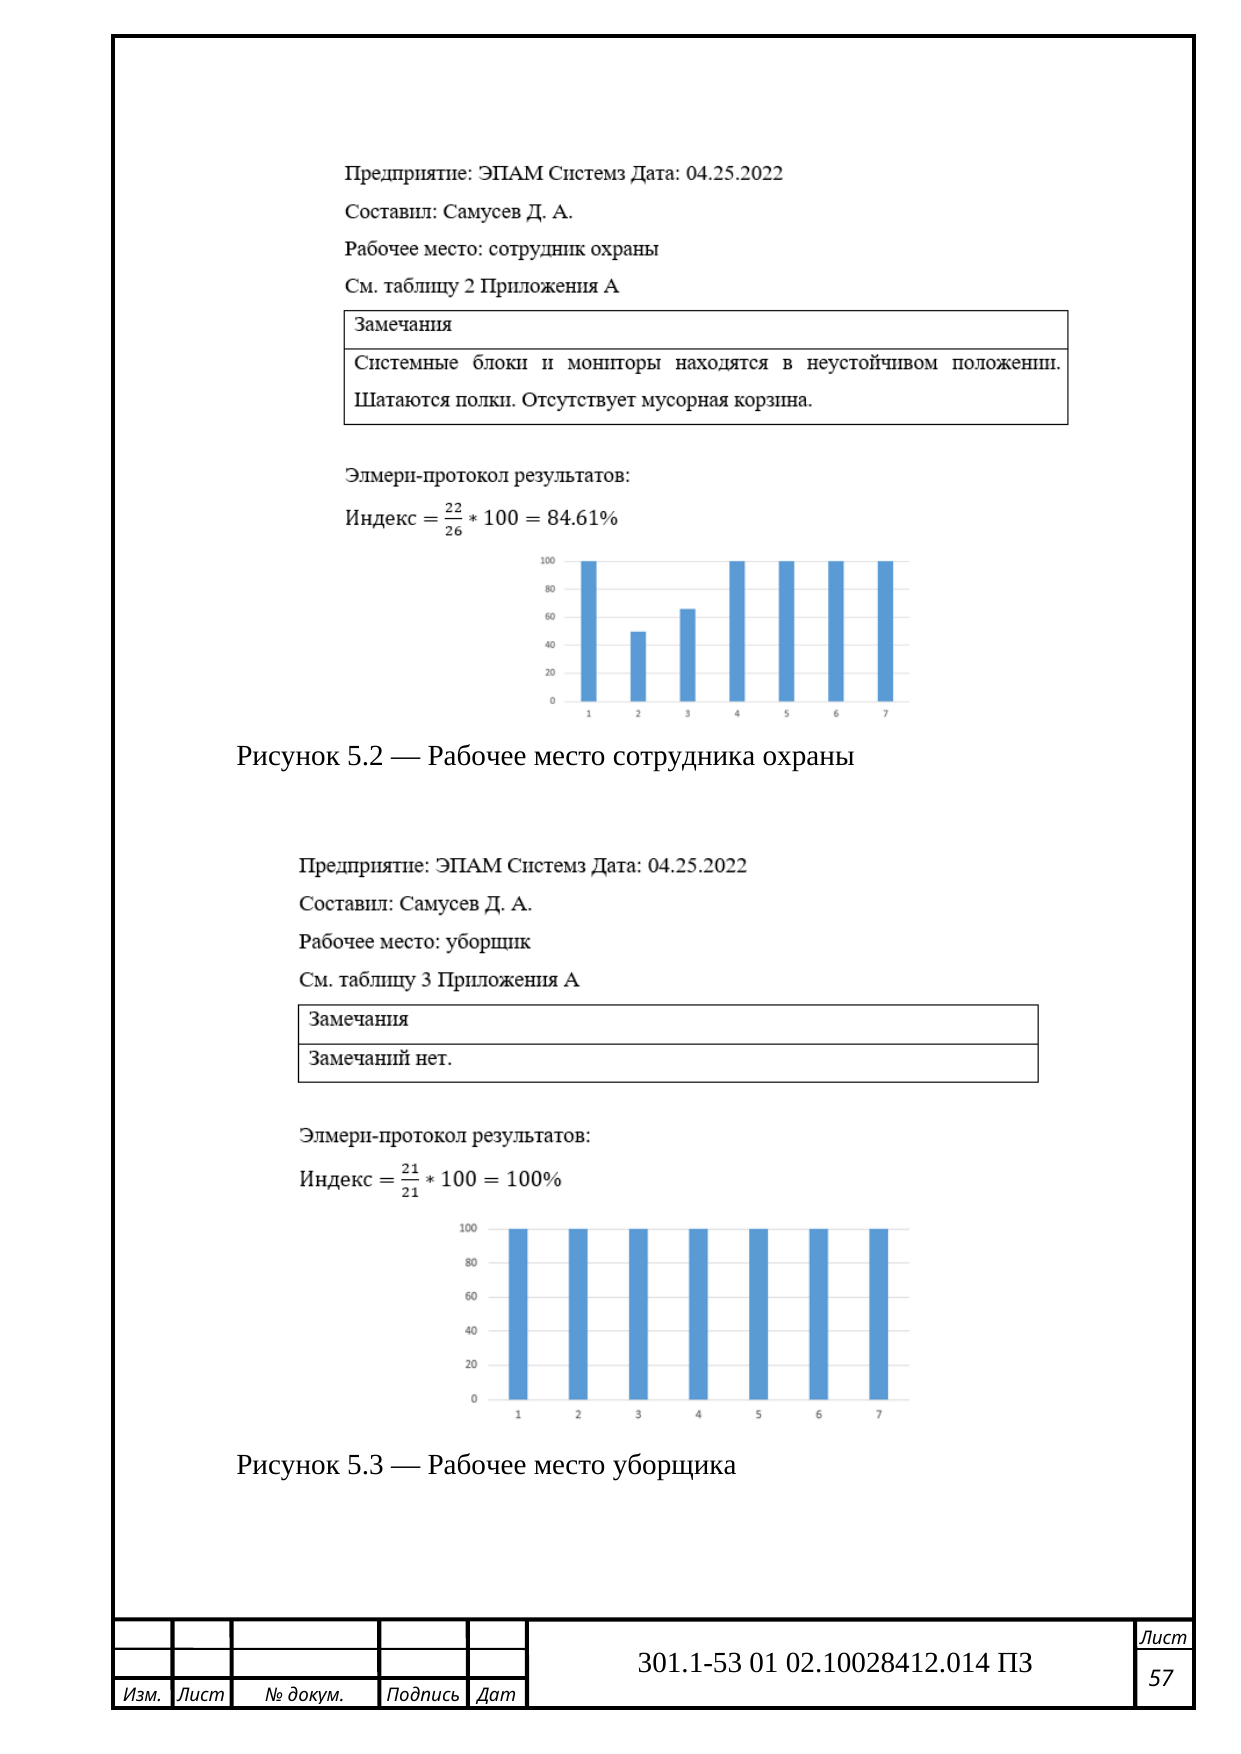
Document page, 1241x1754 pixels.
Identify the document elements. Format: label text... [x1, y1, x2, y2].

picture [279, 838, 1065, 1436]
text Рисунок 5.2 — Рабочее место сотрудника охраны [162, 738, 1181, 771]
picture [331, 144, 1086, 726]
text Рисунок 5.3 — Рабочее место уборщика [162, 1447, 1181, 1481]
